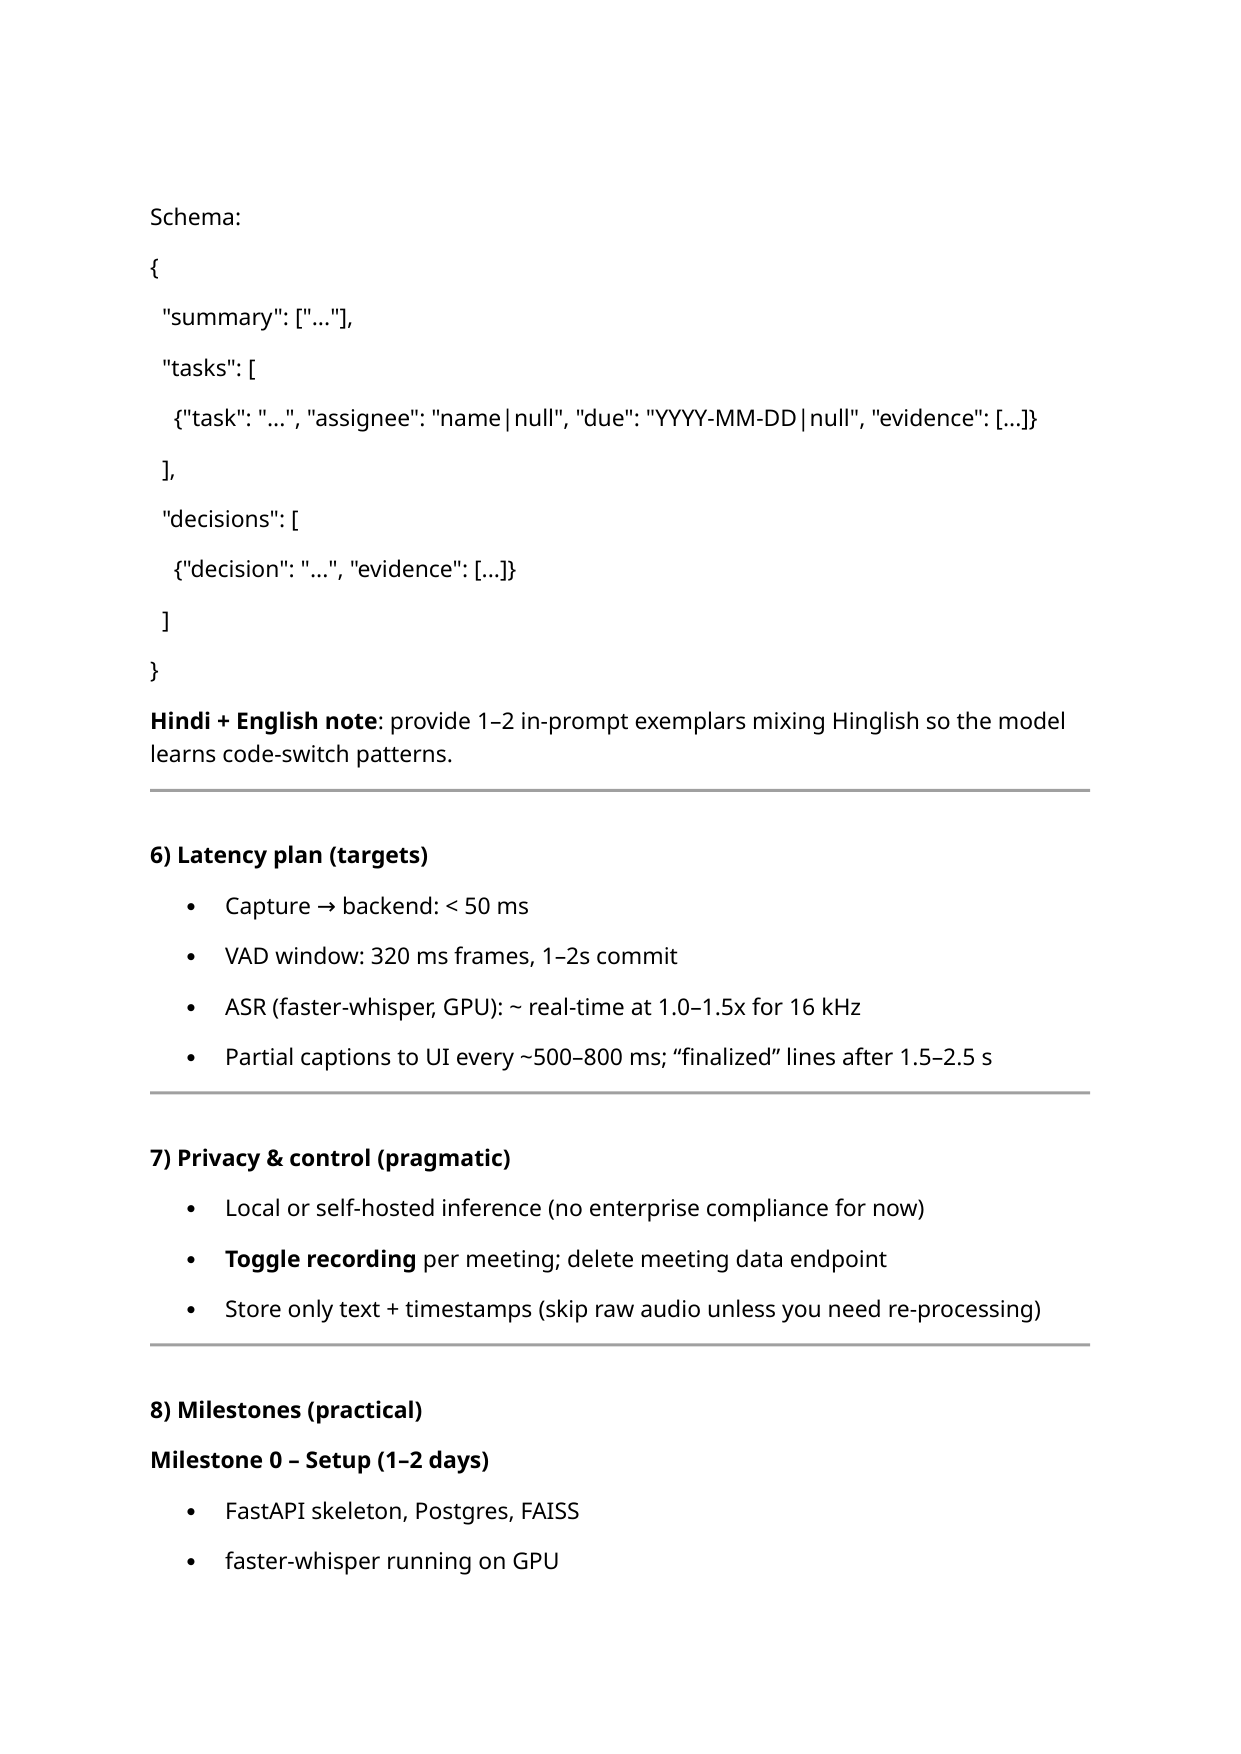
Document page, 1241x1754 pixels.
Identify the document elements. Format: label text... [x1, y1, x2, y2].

list FastAPI skeleton, Postgres, FAISS [187, 1494, 1090, 1526]
text 8) Milestones (practical) [150, 1394, 1090, 1425]
text 6) Latency plan (targets) [150, 839, 1090, 870]
text {"task": "...", "assignee": "name|null", "due": "YYYY-MM-DD|null", "evidence": [...]} [150, 402, 1090, 433]
list Partial captions to UI every ~500–800 ms; “finalized” lines after 1.5–2.5 s [187, 1041, 1090, 1072]
text 7) Privacy & control (pragmatic) [150, 1142, 1090, 1173]
text Milestone 0 – Setup (1–2 days) [150, 1444, 1090, 1475]
list Toggle recording per meeting; delete meeting data endpoint [187, 1242, 1090, 1274]
text "decisions": [ [150, 503, 1090, 534]
text Schema: [150, 200, 1090, 232]
list Store only text + timestamps (skip raw audio unless you need re-processing) [187, 1293, 1090, 1324]
text { [150, 251, 1090, 282]
text "tasks": [ [150, 352, 1090, 383]
text Hindi + English note: provide 1–2 in-prompt exemplars mixing Hinglish so the model learns code-switch patterns. [150, 704, 1090, 769]
list ASR (faster-whisper, GPU): ~ real-time at 1.0–1.5x for 16 kHz [187, 990, 1090, 1022]
list Local or self-hosted inference (no enterprise compliance for now) [187, 1192, 1090, 1223]
text "summary": ["..."], [150, 301, 1090, 332]
text ] [150, 604, 1090, 635]
list faster-whisper running on GPU [187, 1545, 1090, 1576]
text ], [150, 452, 1090, 484]
list VAD window: 320 ms frames, 1–2s commit [187, 940, 1090, 971]
text {"decision": "...", "evidence": [...]} [150, 553, 1090, 584]
text } [150, 654, 1090, 685]
list Capture → backend: < 50 ms [187, 889, 1090, 921]
